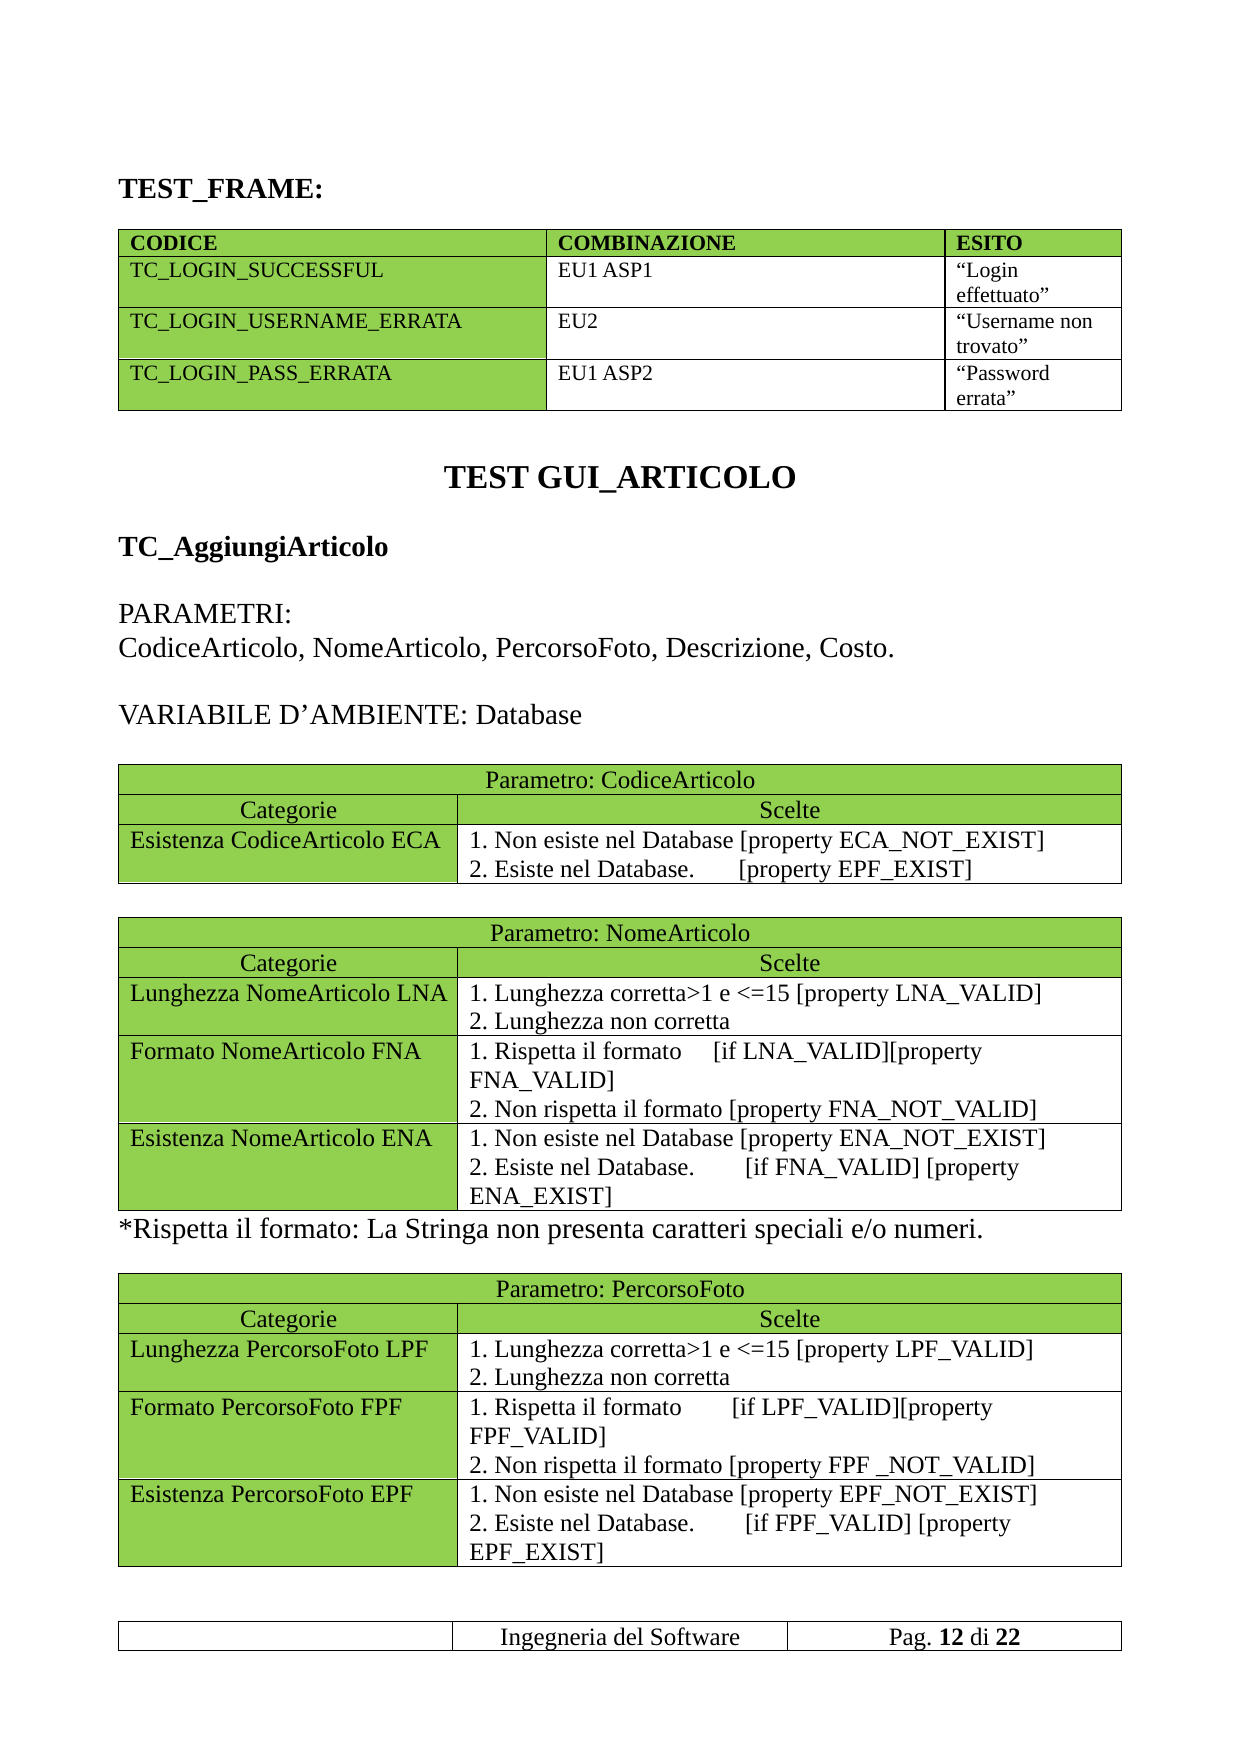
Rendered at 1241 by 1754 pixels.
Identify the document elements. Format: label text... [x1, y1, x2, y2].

table_header Parametro: PercorsoFoto [119, 1274, 1121, 1303]
table_header Parametro: NomeArticolo [119, 918, 1121, 947]
table_cell Esistenza PercorsoFoto EPF [119, 1480, 457, 1566]
table_cell Lunghezza NomeArticolo LNA [119, 978, 457, 1035]
text TC_AggiungiArticolo [118, 529, 1122, 563]
table_cell 1. Non esiste nel Database [property ENA_NOT_EXIST] 2. Esiste nel Database. [if FNA_VALID] [property ENA_EXIST] [458, 1124, 1121, 1210]
table_header ESITO [946, 230, 1121, 256]
table_cell “Login effettuato” [946, 257, 1121, 307]
table_cell TC_LOGIN_USERNAME_ERRATA [119, 308, 546, 358]
table_header Parametro: CodiceArticolo [119, 765, 1121, 794]
table_cell Lunghezza PercorsoFoto LPF [119, 1334, 457, 1391]
table_cell 1. Lunghezza corretta>1 e <=15 [property LNA_VALID] 2. Lunghezza non corretta [458, 978, 1121, 1035]
table_cell Categorie [119, 1304, 457, 1333]
table_cell Categorie [119, 948, 457, 977]
table_cell TC_LOGIN_SUCCESSFUL [119, 257, 546, 307]
text *Rispetta il formato: La Stringa non presenta caratteri speciali e/o numeri. [118, 1211, 1122, 1244]
table_cell “Password errata” [946, 360, 1121, 410]
table_cell 1. Lunghezza corretta>1 e <=15 [property LPF_VALID] 2. Lunghezza non corretta [458, 1334, 1121, 1391]
table_cell 1. Rispetta il formato [if LNA_VALID][property FNA_VALID] 2. Non rispetta il formato [property FNA_NOT_VALID] [458, 1036, 1121, 1122]
table_cell 1. Non esiste nel Database [property ECA_NOT_EXIST] 2. Esiste nel Database. [property EPF_EXIST] [458, 825, 1121, 882]
table_cell EU1 ASP1 [547, 257, 944, 307]
table_header COMBINAZIONE [547, 230, 944, 256]
table_header CODICE [119, 230, 546, 256]
table_cell Scelte [458, 948, 1121, 977]
table_cell Formato NomeArticolo FNA [119, 1036, 457, 1122]
table_cell 1. Rispetta il formato [if LPF_VALID][property FPF_VALID] 2. Non rispetta il formato [property FPF _NOT_VALID] [458, 1392, 1121, 1478]
text TEST_FRAME: [118, 172, 1122, 205]
table_cell Scelte [458, 1304, 1121, 1333]
text CodiceArticolo, NomeArticolo, PercorsoFoto, Descrizione, Costo. [118, 630, 1122, 664]
table_cell TC_LOGIN_PASS_ERRATA [119, 360, 546, 410]
text PARAMETRI: [118, 597, 1122, 630]
table_cell Scelte [458, 795, 1121, 824]
text VARIABILE D’AMBIENTE: Database [118, 697, 1122, 731]
table_cell Esistenza NomeArticolo ENA [119, 1124, 457, 1210]
table_cell EU1 ASP2 [547, 360, 944, 410]
table_cell EU2 [547, 308, 944, 358]
subtitle TEST GUI_ARTICOLO [118, 458, 1122, 496]
table_cell Formato PercorsoFoto FPF [119, 1392, 457, 1478]
table_cell “Username non trovato” [946, 308, 1121, 358]
table_cell Esistenza CodiceArticolo ECA [119, 825, 457, 882]
table_cell Categorie [119, 795, 457, 824]
table_cell 1. Non esiste nel Database [property EPF_NOT_EXIST] 2. Esiste nel Database. [if FPF_VALID] [property EPF_EXIST] [458, 1480, 1121, 1566]
